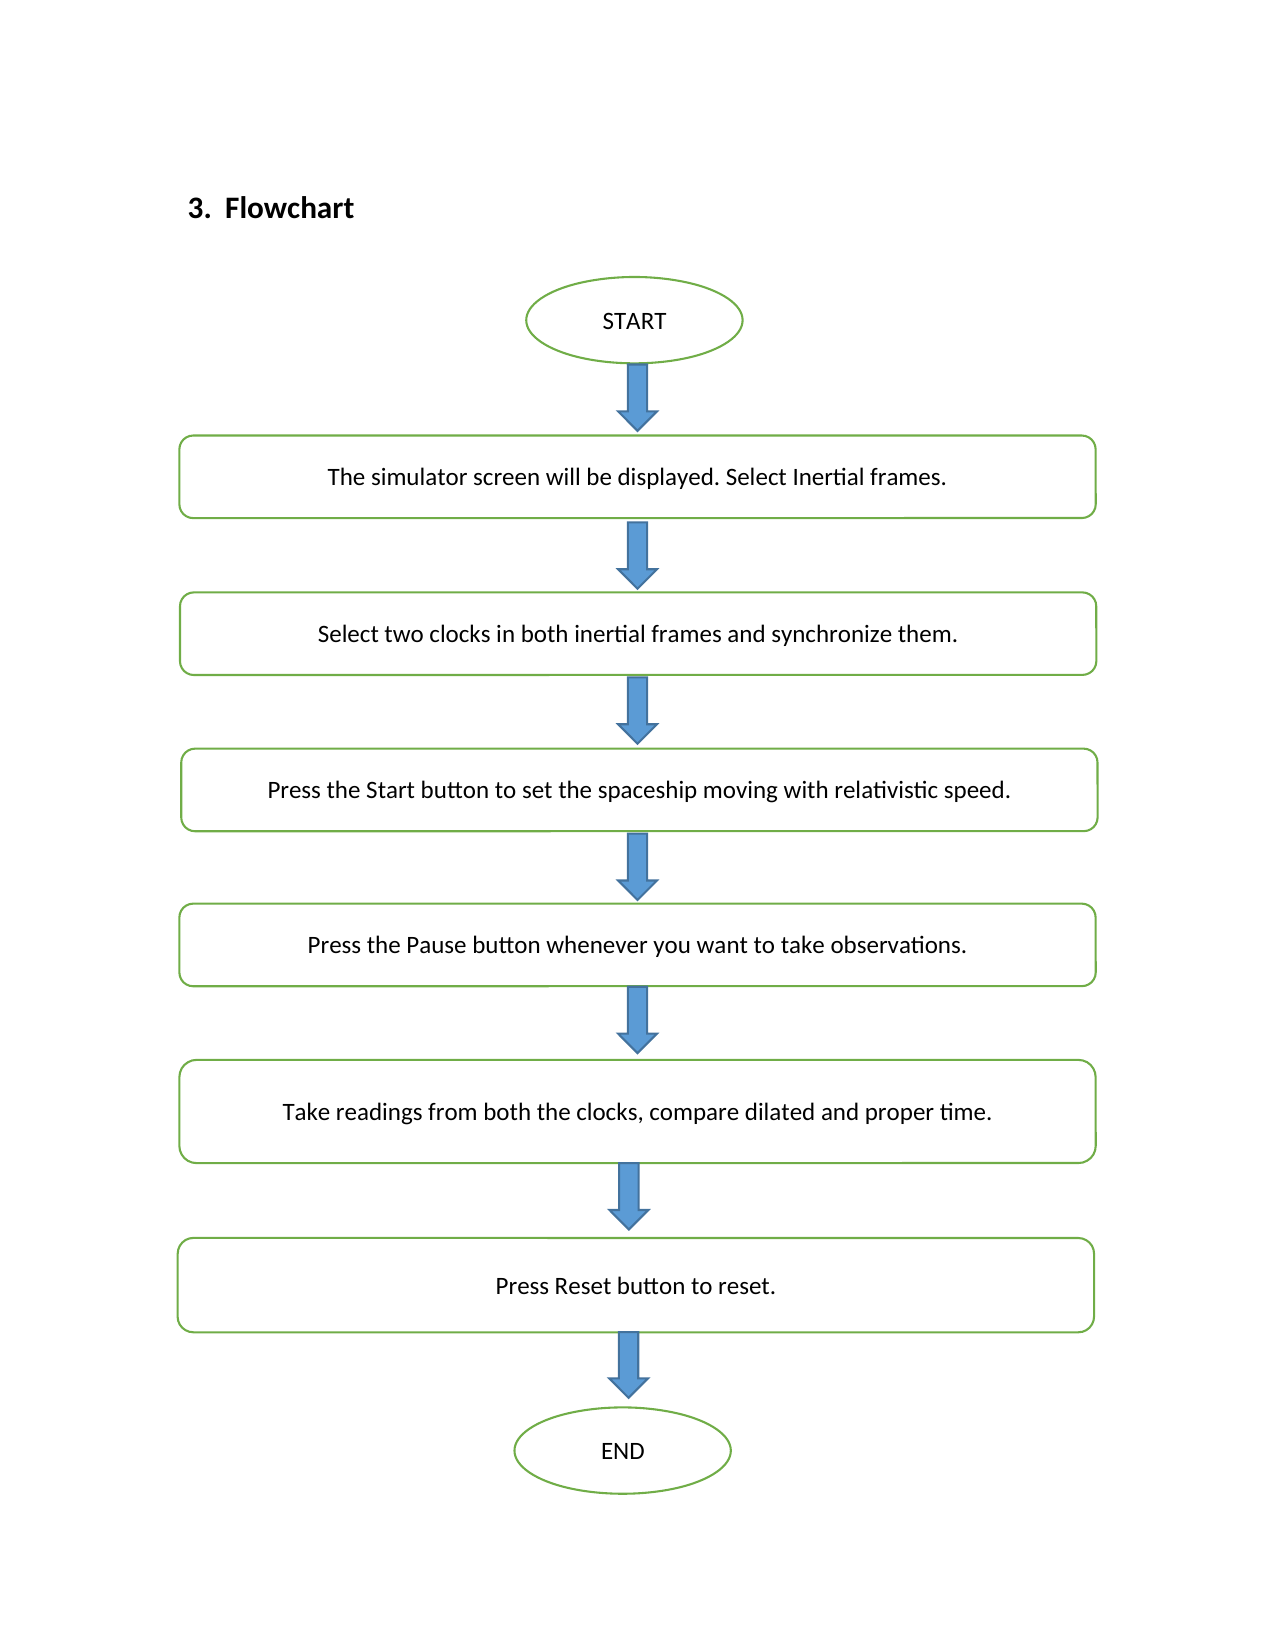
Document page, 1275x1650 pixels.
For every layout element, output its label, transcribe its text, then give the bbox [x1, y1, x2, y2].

list Flowchart [187, 188, 1125, 226]
